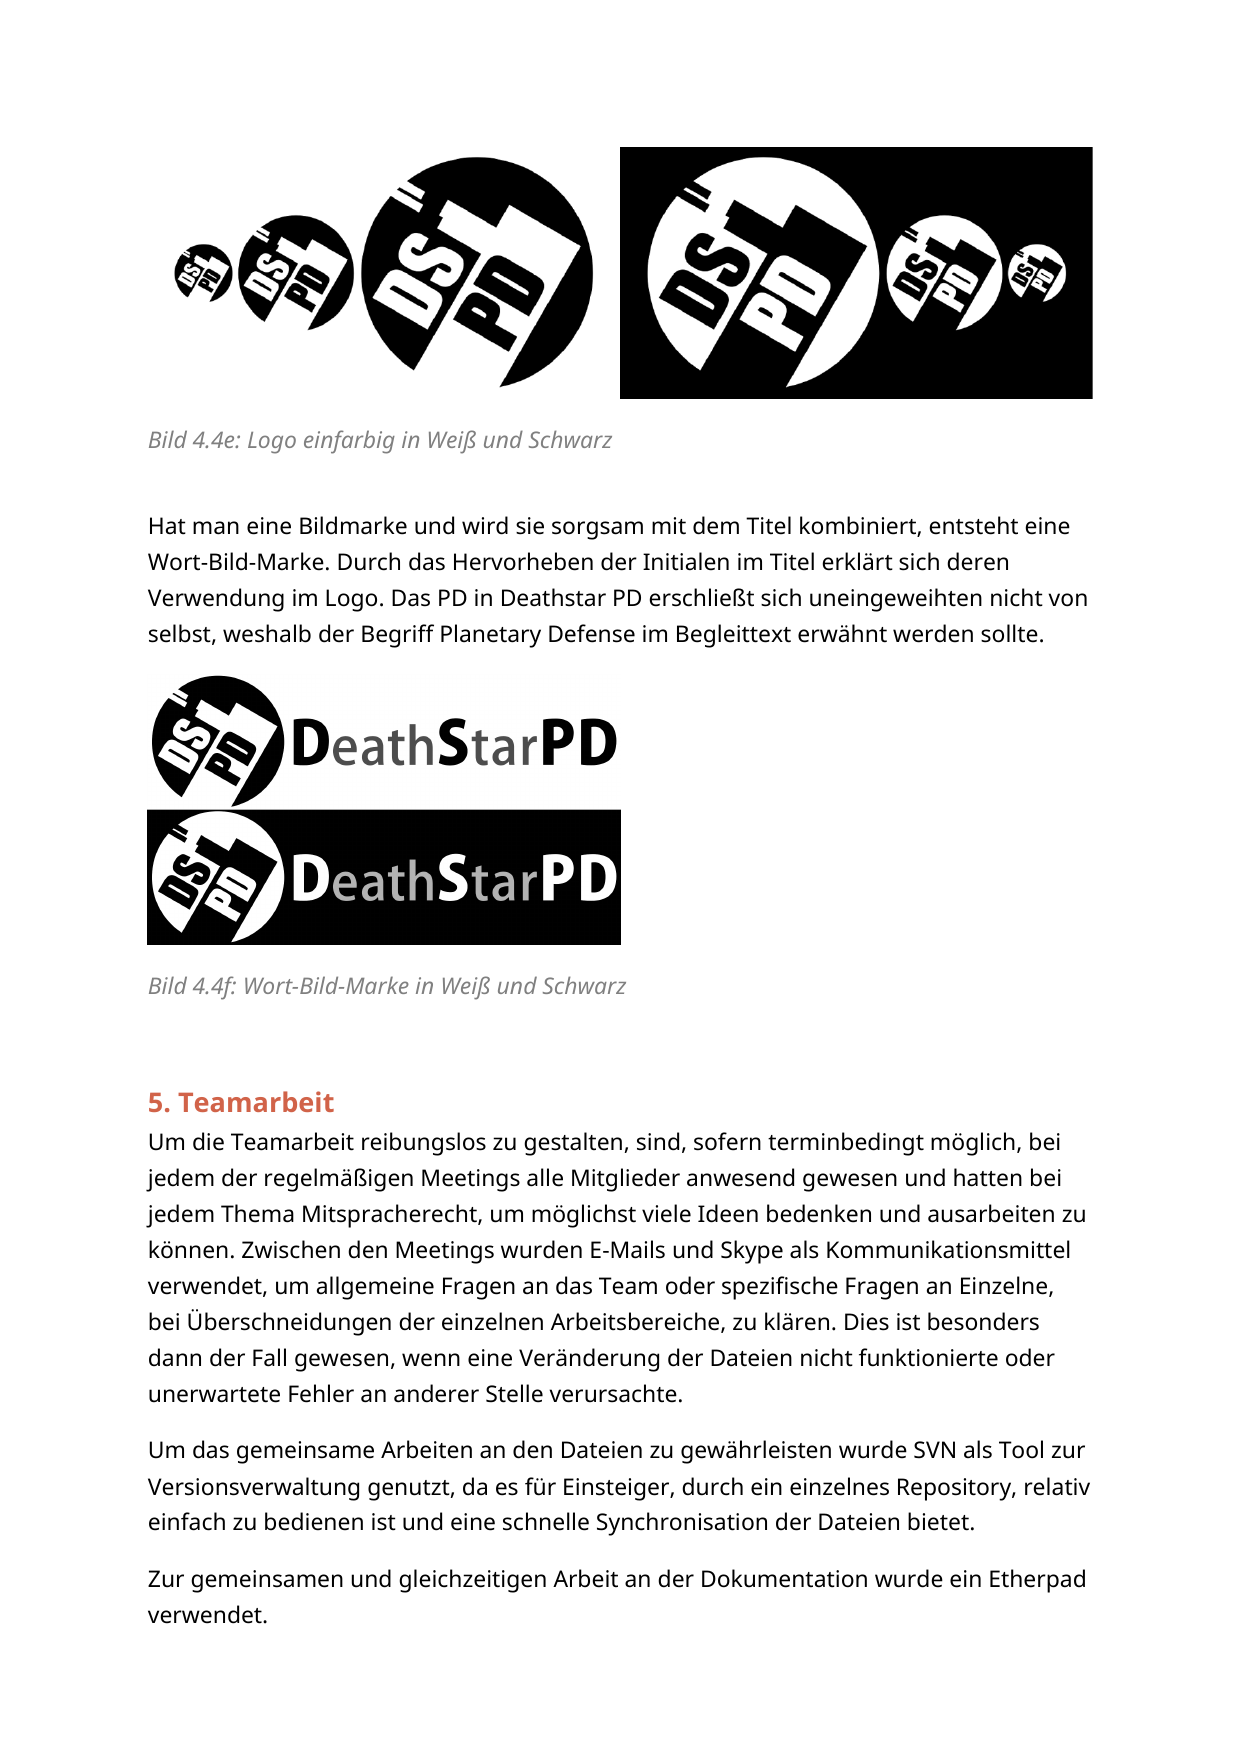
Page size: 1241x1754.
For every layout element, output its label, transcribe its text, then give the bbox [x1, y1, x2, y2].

text Um die Teamarbeit reibungslos zu gestalten, sind, sofern terminbedingt möglich, bei jedem der regelmäßigen Meetings alle Mitglieder anwesend gewesen und hatten bei jedem Thema Mitspracherecht, um möglichst viele Ideen bedenken und ausarbeiten zu können. Zwischen den Meetings wurden E-Mails und Skype als Kommunikationsmittel verwendet, um allgemeine Fragen an das Team oder spezifische Fragen an Einzelne, bei Überschneidungen der einzelnen Arbeitsbereiche, zu klären. Dies ist besonders dann der Fall gewesen, wenn eine Veränderung der Dateien nicht funktionierte oder unerwartete Fehler an anderer Stelle verursachte. [148, 1126, 1093, 1409]
subtitle 5. Teamarbeit [148, 1084, 1093, 1121]
text Hat man eine Bildmarke und wird sie sorgsam mit dem Titel kombiniert, entsteht eine Wort-Bild-Marke. Durch das Hervorheben der Initialen im Titel erklärt sich deren Verwendung im Logo. Das PD in Deathstar PD erschließt sich uneingeweihten nicht von selbst, weshalb der Begriff Planetary Defense im Begleittext erwähnt werden sollte. [148, 510, 1093, 649]
text Um das gemeinsame Arbeiten an den Dateien zu gewährleisten wurde SVN als Tool zur Versionsverwaltung genutzt, da es für Einsteiger, durch ein einzelnes Repository, relativ einfach zu bedienen ist und eine schnelle Synchronisation der Dateien bietet. [148, 1434, 1093, 1538]
picture [147, 147, 1093, 399]
text Bild 4.4e: Logo einfarbig in Weiß und Schwarz [148, 424, 1093, 455]
picture [147, 674, 621, 945]
text Zur gemeinsamen und gleichzeitigen Arbeit an der Dokumentation wurde ein Etherpad verwendet. [148, 1563, 1093, 1630]
text Bild 4.4f: Wort-Bild-Marke in Weiß und Schwarz [148, 970, 1093, 1001]
